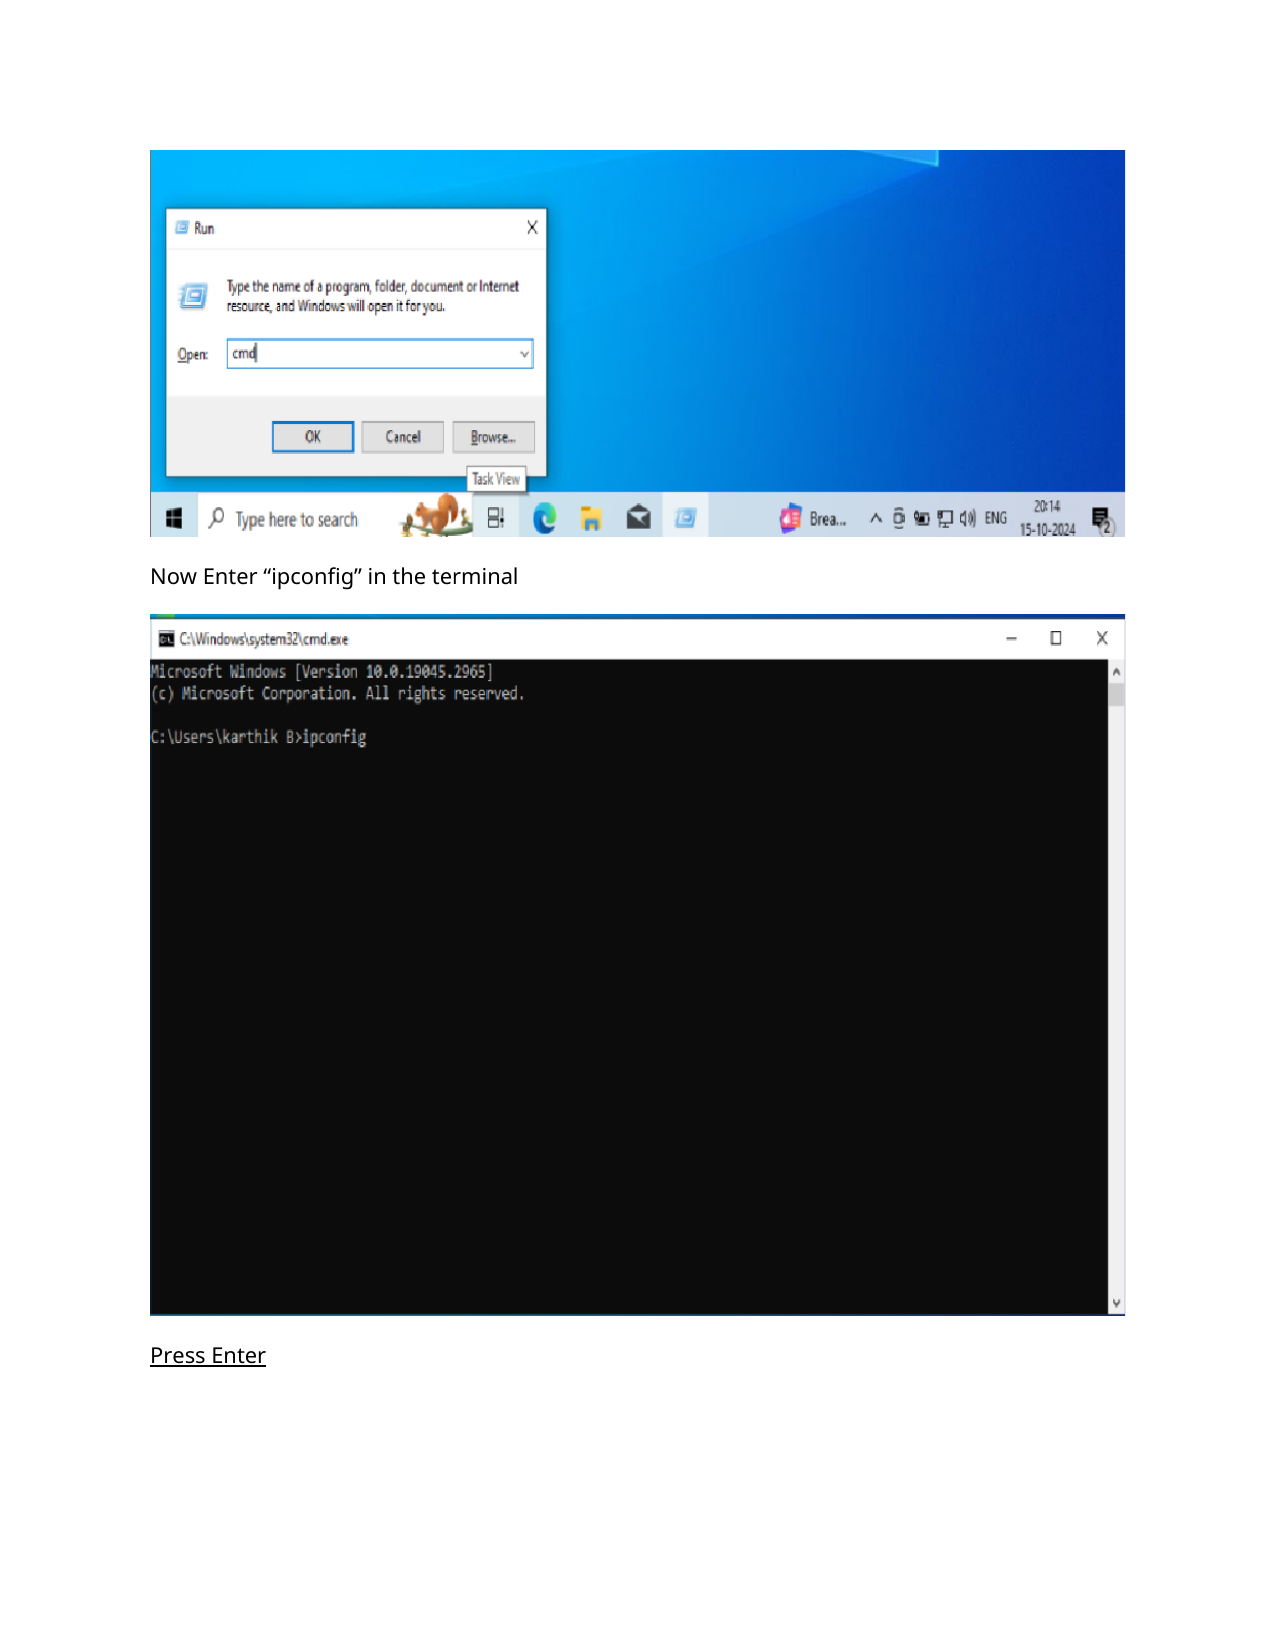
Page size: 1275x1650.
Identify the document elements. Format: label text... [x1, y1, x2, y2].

text Now Enter “ipconfig” in the terminal [150, 561, 1125, 591]
picture [150, 614, 1125, 1316]
text Press Enter [150, 1340, 1125, 1369]
picture [150, 150, 1125, 537]
